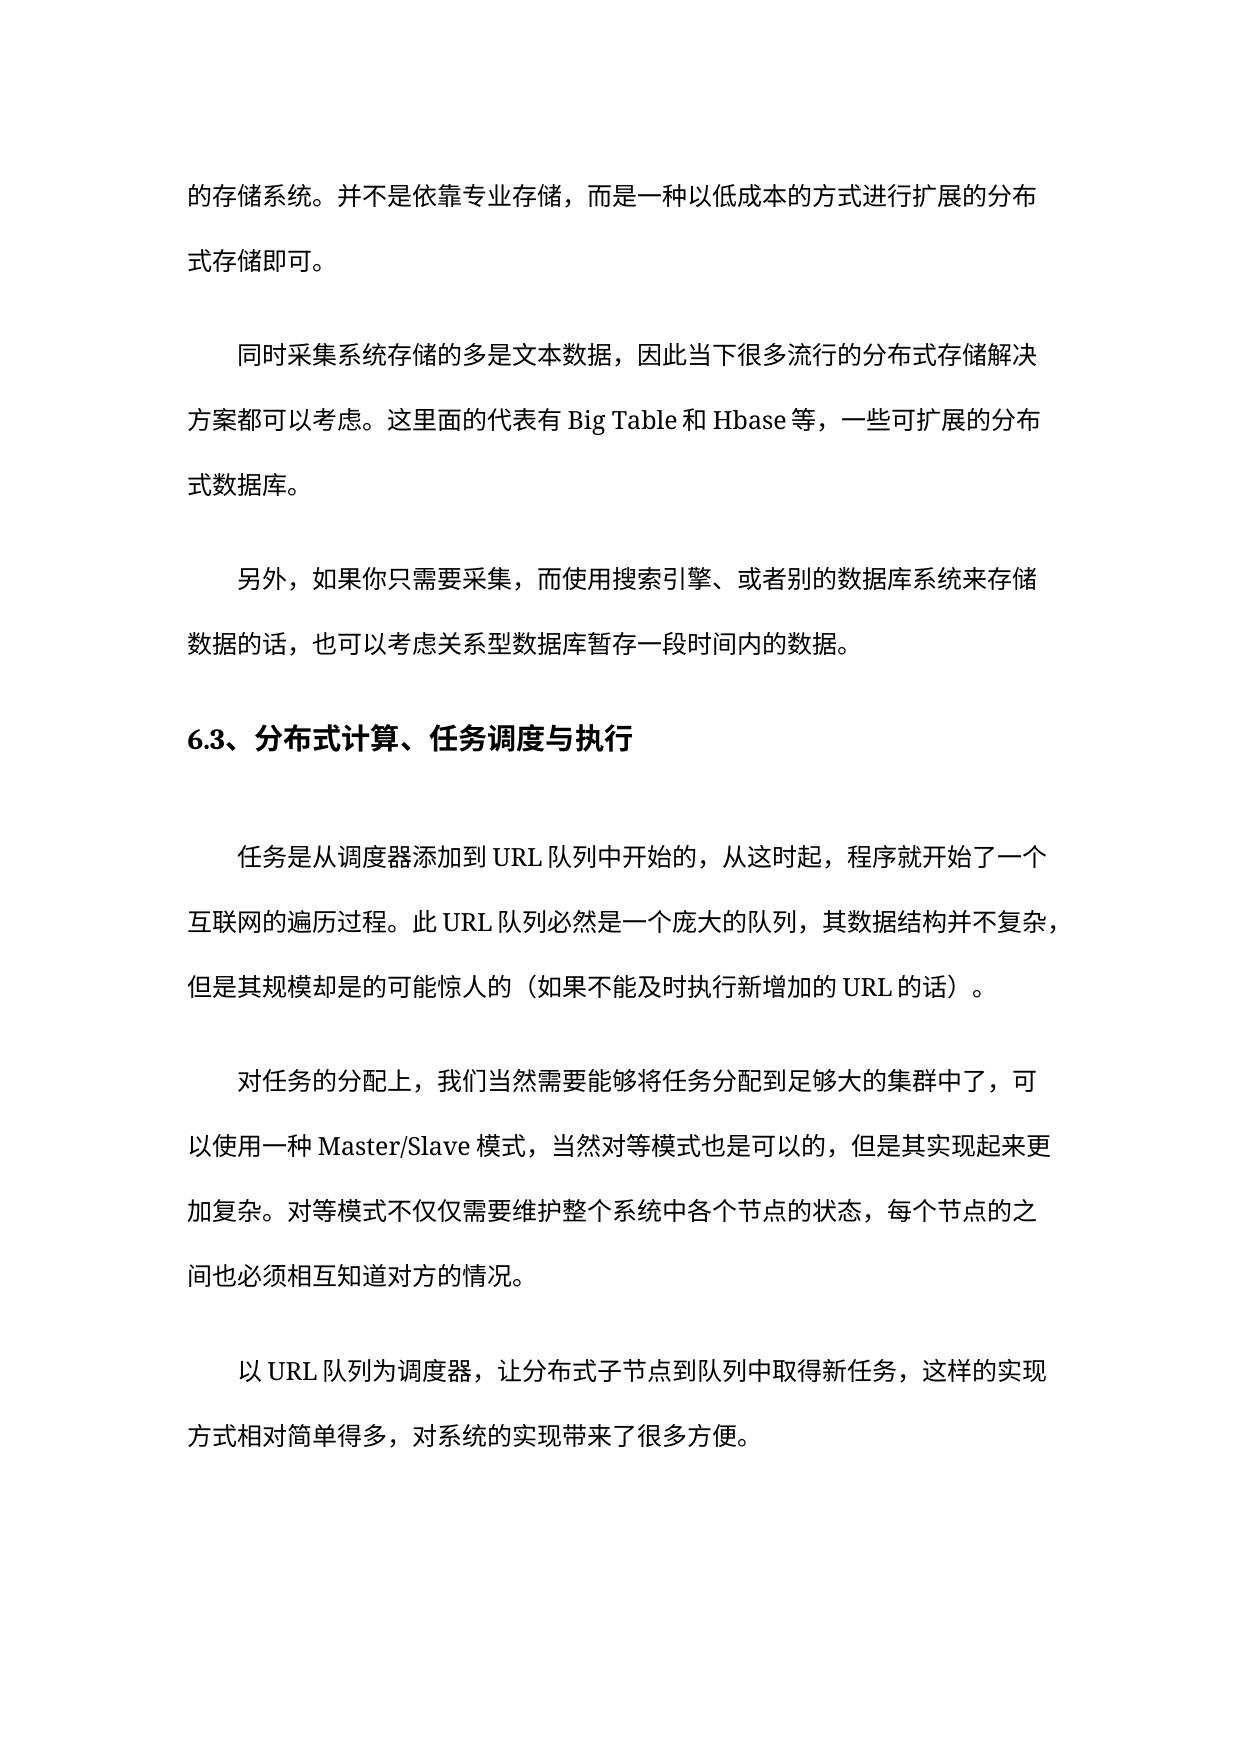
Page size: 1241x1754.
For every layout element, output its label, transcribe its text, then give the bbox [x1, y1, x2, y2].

text 对任务的分配上，我们当然需要能够将任务分配到足够大的集群中了，可以使用一种Master/Slave模式，当然对等模式也是可以的，但是其实现起来更加复杂。对等模式不仅仅需要维护整个系统中各个节点的状态，每个节点的之间也必须相互知道对方的情况。 [187, 1047, 1053, 1307]
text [187, 162, 1053, 292]
subtitle 6.3、分布式计算、任务调度与执行 [187, 704, 1053, 769]
text 同时采集系统存储的多是文本数据，因此当下很多流行的分布式存储解决方案都可以考虑。这里面的代表有Big Table和Hbase等，一些可扩展的分布式数据库。 [187, 321, 1053, 516]
text 以URL队列为调度器，让分布式子节点到队列中取得新任务，这样的实现方式相对简单得多，对系统的实现带来了很多方便。 [187, 1337, 1053, 1467]
text 任务是从调度器添加到URL队列中开始的，从这时起，程序就开始了一个互联网的遍历过程。此URL队列必然是一个庞大的队列，其数据结构并不复杂，但是其规模却是的可能惊人的（如果不能及时执行新增加的URL的话）。 [187, 823, 1053, 1018]
text 另外，如果你只需要采集，而使用搜索引擎、或者别的数据库系统来存储数据的话，也可以考虑关系型数据库暂存一段时间内的数据。 [187, 545, 1053, 675]
